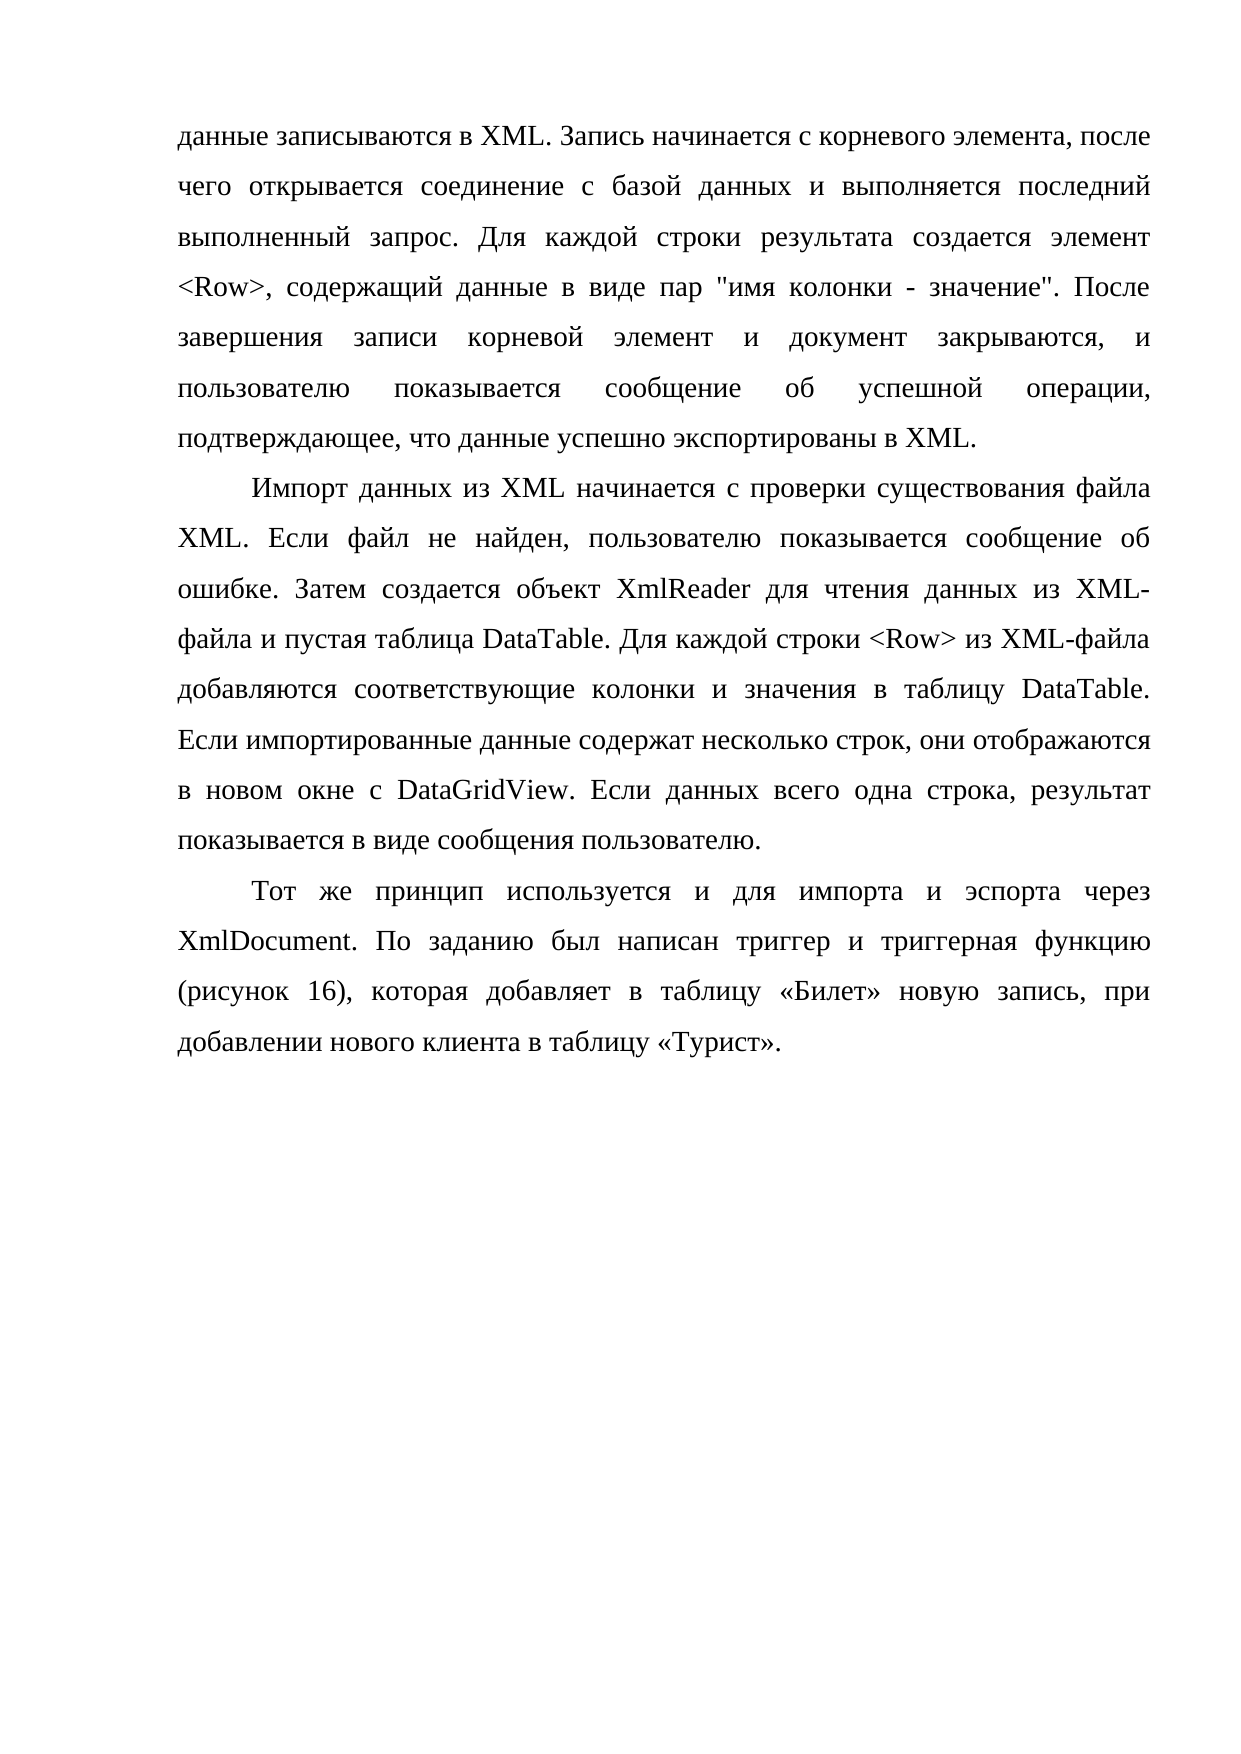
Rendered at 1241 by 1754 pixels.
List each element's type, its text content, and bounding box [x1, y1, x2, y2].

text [177, 118, 1152, 453]
text Импорт данных из XML начинается с проверки существования файла XML. Если файл не найден, пользователю показывается сообщение об ошибке. Затем создается объект XmlReader для чтения данных из XML-файла и пустая таблица DataTable. Для каждой строки <Row> из XML-файла добавляются соответствующие колонки и значения в таблицу DataTable. Если импортированные данные содержат несколько строк, они отображаются в новом окне с DataGridView. Если данных всего одна строка, результат показывается в виде сообщения пользователю. [177, 470, 1152, 856]
text Тот же принцип используется и для импорта и эспорта через XmlDocument. По заданию был написан триггер и триггерная функцию (рисунок 16), которая добавляет в таблицу «Билет» новую запись, при добавлении нового клиента в таблицу «Турист». [177, 873, 1152, 1057]
